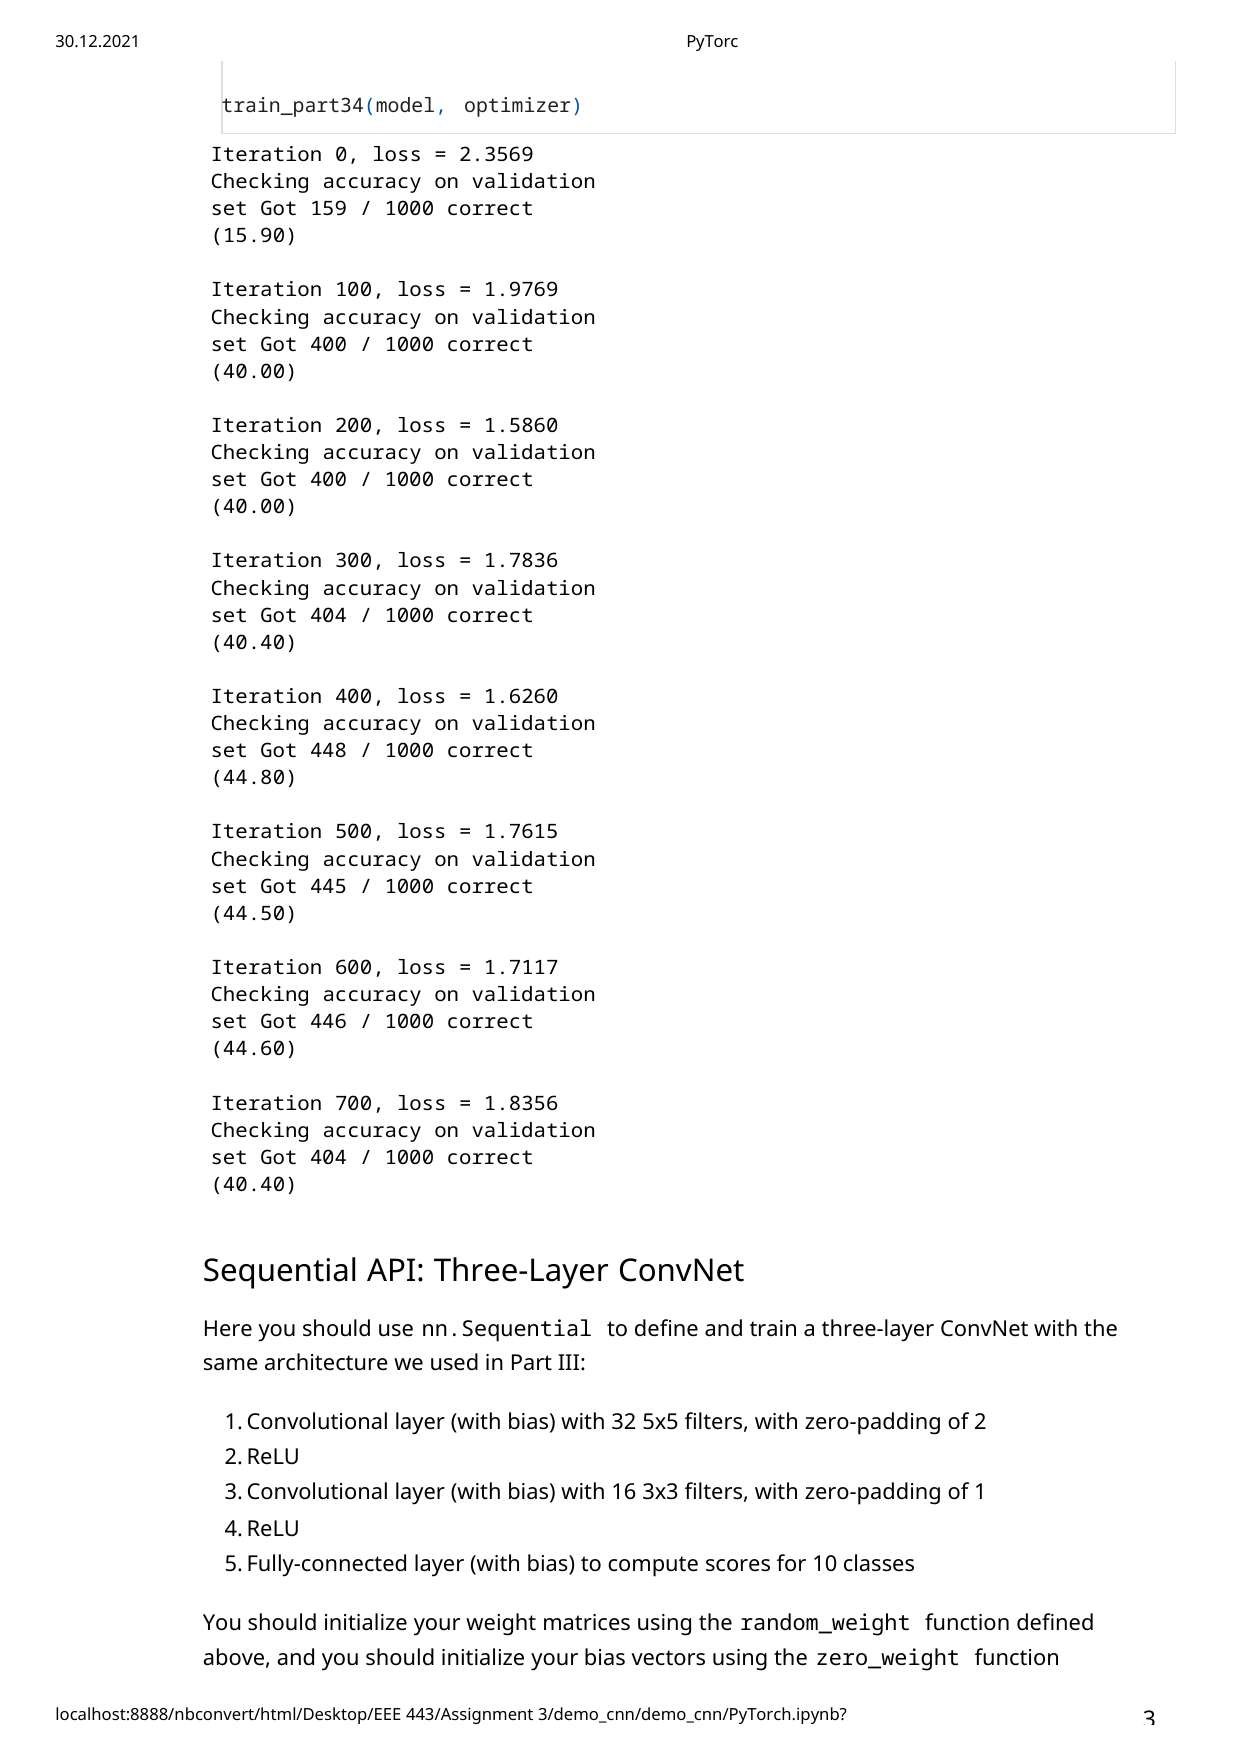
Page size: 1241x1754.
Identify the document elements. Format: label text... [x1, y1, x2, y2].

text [203, 1607, 1132, 1671]
list Convolutional layer (with bias) with 32 5x5 filters, with zero-padding of 2 [224, 1406, 1173, 1436]
text Iteration 200, loss = 1.5860 [210, 411, 1173, 438]
list Convolutional layer (with bias) with 16 3x3 filters, with zero-padding of 1 [224, 1476, 1173, 1506]
text Iteration 400, loss = 1.6260 [210, 682, 1173, 709]
text Checking accuracy on validation set Got 445 / 1000 correct (44.50) [210, 845, 603, 926]
text Iteration 500, loss = 1.7615 [210, 818, 1173, 845]
text Iteration 600, loss = 1.7117 [210, 953, 1173, 980]
text Here you should use nn.Sequential to define and train a three-layer ConvNet with the same architecture we used in Part III: [203, 1313, 1173, 1377]
list ReLU [224, 1441, 1173, 1471]
text Checking accuracy on validation set Got 448 / 1000 correct (44.80) [210, 709, 603, 790]
text Iteration 100, loss = 1.9769 [210, 276, 1173, 303]
text Iteration 0, loss = 2.3569 [210, 140, 1173, 167]
text Iteration 300, loss = 1.7836 [210, 547, 1173, 574]
list ReLU [224, 1512, 1173, 1542]
list Fully-connected layer (with bias) to compute scores for 10 classes [224, 1548, 1173, 1577]
text Checking accuracy on validation set Got 159 / 1000 correct (15.90) [210, 167, 603, 248]
text Checking accuracy on validation set Got 446 / 1000 correct (44.60) [210, 981, 603, 1062]
text Iteration 700, loss = 1.8356 [210, 1089, 1173, 1116]
text Checking accuracy on validation set Got 404 / 1000 correct (40.40) [210, 574, 603, 655]
subtitle Sequential API: Three-Layer ConvNet [203, 1248, 1173, 1291]
text Checking accuracy on validation set Got 400 / 1000 correct (40.00) [210, 303, 603, 384]
text Checking accuracy on validation set Got 400 / 1000 correct (40.00) [210, 438, 603, 519]
text Checking accuracy on validation set Got 404 / 1000 correct (40.40) [210, 1116, 603, 1197]
